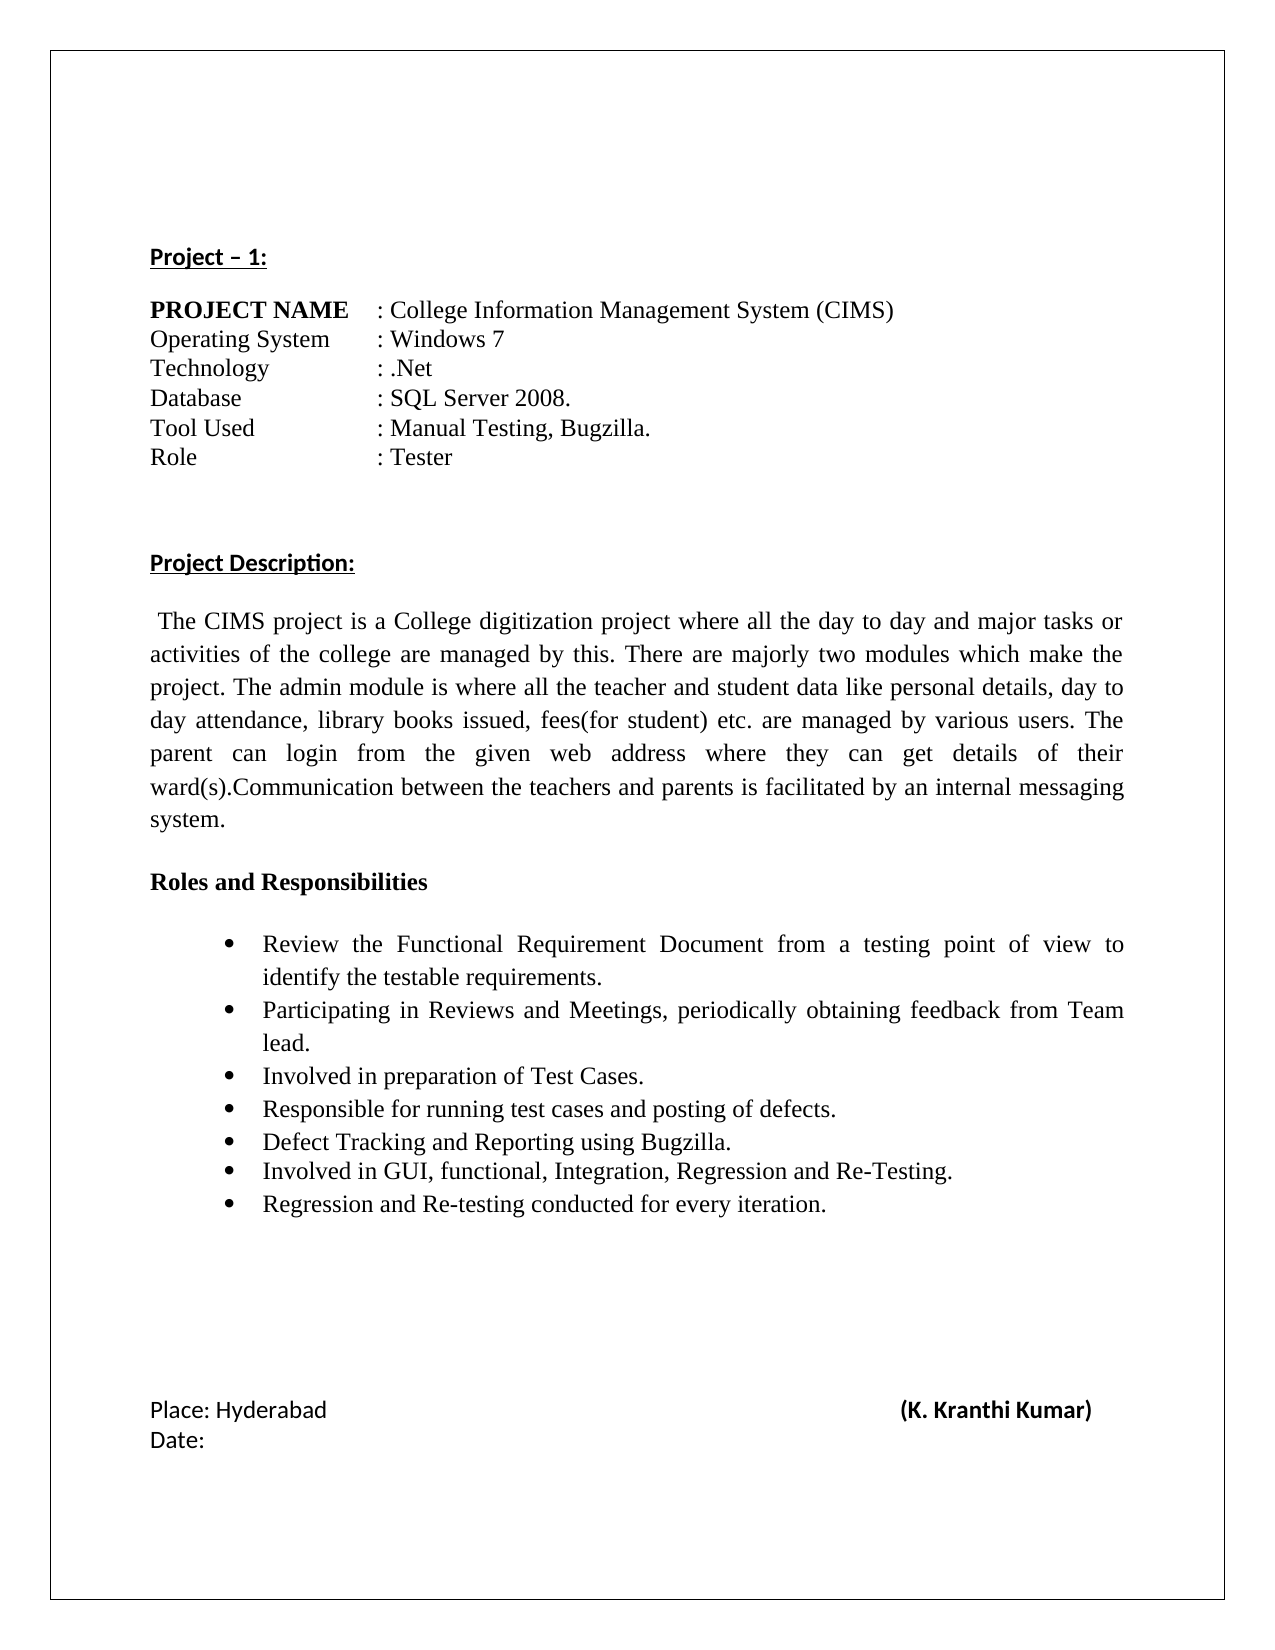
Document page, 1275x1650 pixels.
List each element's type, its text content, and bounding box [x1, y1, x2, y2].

table_cell : Windows 7 [365, 325, 1063, 353]
table_header : College Information Management System (CIMS) [365, 295, 1063, 324]
list Project – 1: [150, 242, 1125, 272]
list Involved in preparation of Test Cases. [225, 1061, 1125, 1090]
table_cell Operating System [139, 325, 365, 353]
table_cell : SQL Server 2008. [365, 383, 1063, 413]
text The CIMS project is a College digitization project where all the day to day and major tasks or activities of the college are managed by this. There are majorly two modules which make the project. The admin module is where all the teacher and student data like personal details, day to day attendance, library books issued, fees(for student) etc. are managed by various users. The parent can login from the given web address where they can get details of their ward(s).Communication between the teachers and parents is facilitated by an internal messaging system. [150, 606, 1125, 833]
table_cell : Manual Testing, Bugzilla. [365, 413, 1063, 442]
text Roles and Responsibilities [150, 867, 1125, 896]
table_cell : Tester [365, 443, 1063, 472]
list Participating in Reviews and Meetings, periodically obtaining feedback from Team lead. [225, 995, 1125, 1057]
table_cell Tool Used [139, 413, 365, 442]
list Review the Functional Requirement Document from a testing point of view to identify the testable requirements. [225, 929, 1125, 991]
table_cell : .Net [365, 353, 1063, 383]
table_header PROJECT NAME [139, 295, 365, 324]
table_cell Technology [139, 353, 365, 383]
list Project Description: [150, 547, 1125, 577]
list Responsible for running test cases and posting of defects. [225, 1094, 1125, 1123]
text Date: [150, 1424, 1125, 1455]
list Regression and Re-testing conducted for every iteration. [225, 1189, 1125, 1218]
text Place: Hyderabad (K. Kranthi Kumar) [150, 1394, 1125, 1424]
table_cell Database [139, 383, 365, 413]
list Defect Tracking and Reporting using Bugzilla. [225, 1127, 1125, 1156]
table_cell Role [139, 443, 365, 472]
list Involved in GUI, functional, Integration, Regression and Re-Testing. [225, 1156, 1125, 1184]
